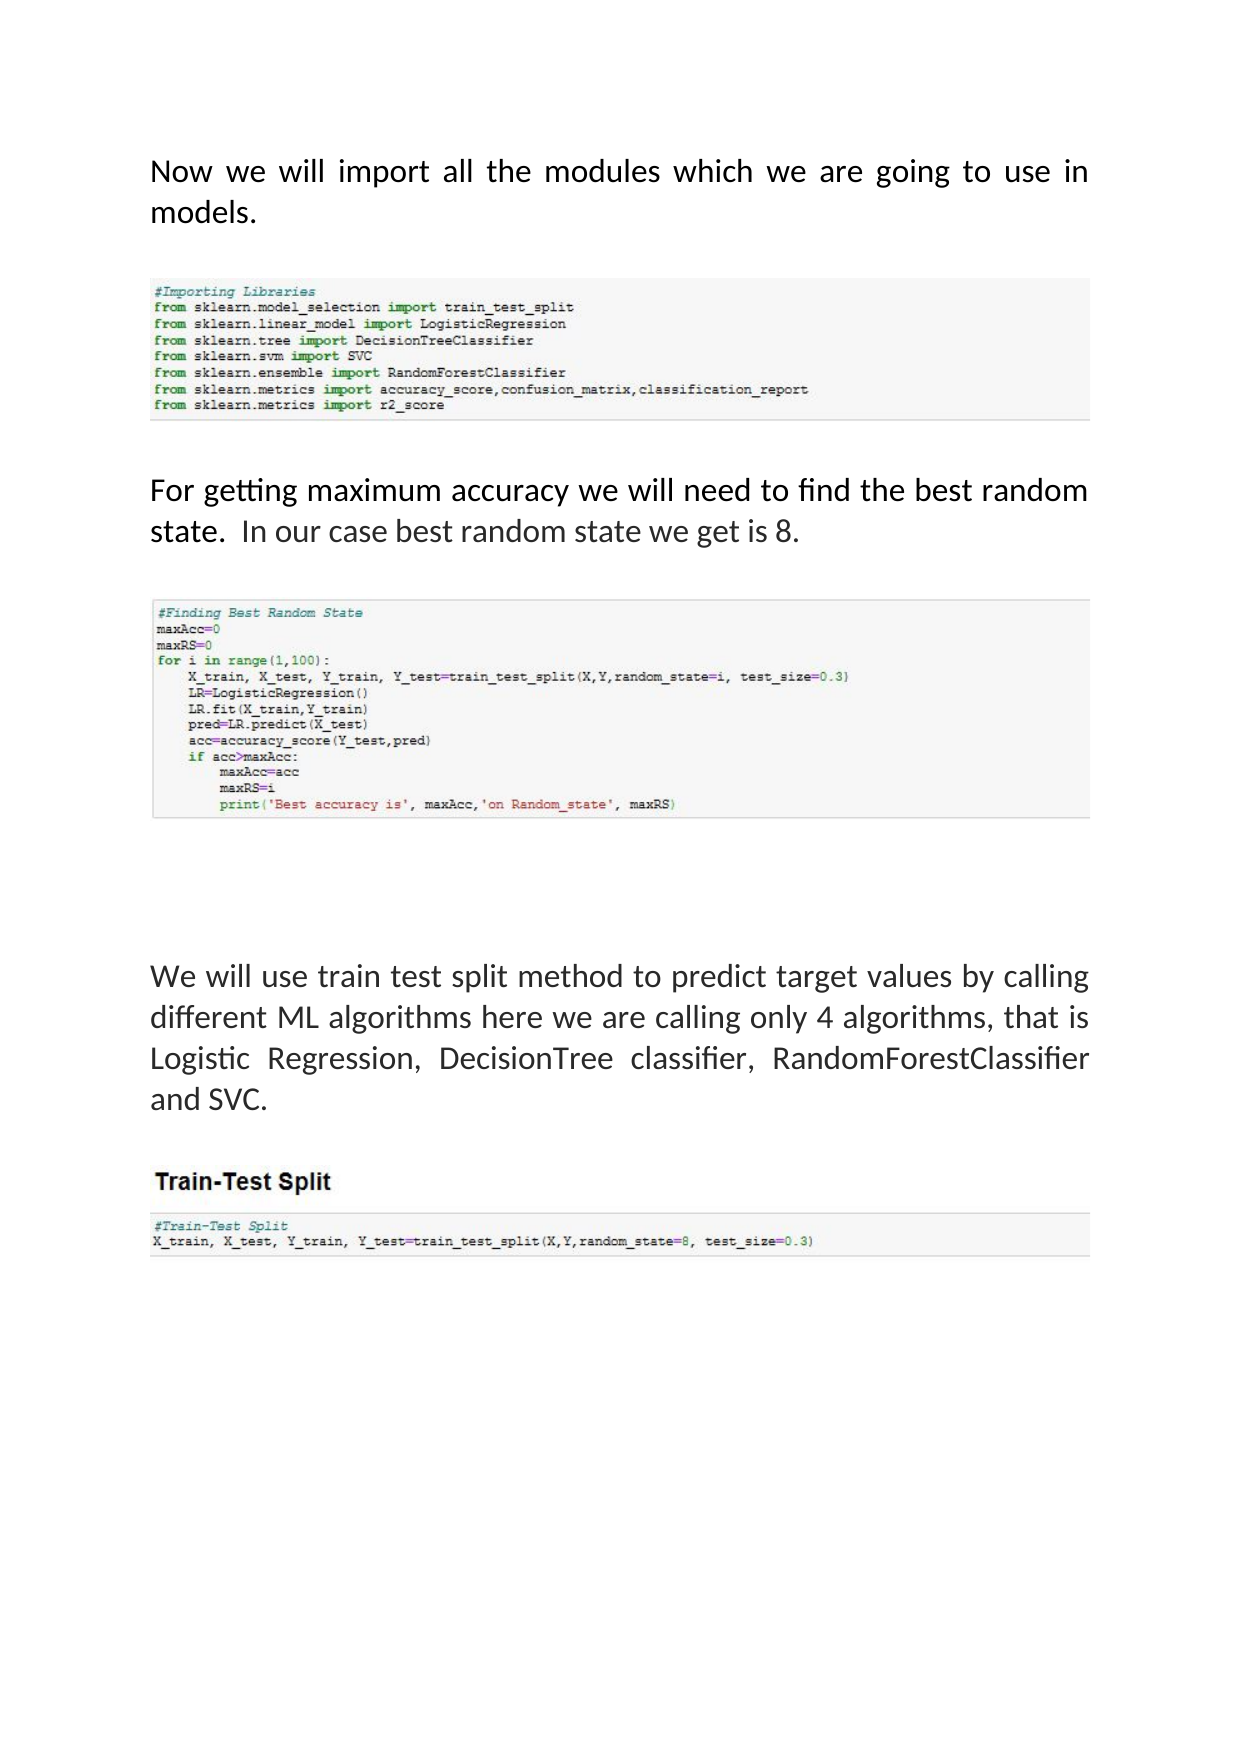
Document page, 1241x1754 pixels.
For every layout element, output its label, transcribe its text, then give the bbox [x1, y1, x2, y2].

text For getting maximum accuracy we will need to find the best random state. In our case best random state we get is 8. [150, 469, 1090, 550]
picture [150, 1165, 1091, 1263]
text Now we will import all the modules which we are going to use in models. [150, 150, 1090, 231]
picture [150, 597, 1091, 821]
picture [150, 278, 1091, 422]
text We will use train test split method to predict target values by calling different ML algorithms here we are calling only 4 algorithms, that is Logistic Regression, DecisionTree classifier, RandomForestClassifier and SVC. [150, 955, 1090, 1118]
